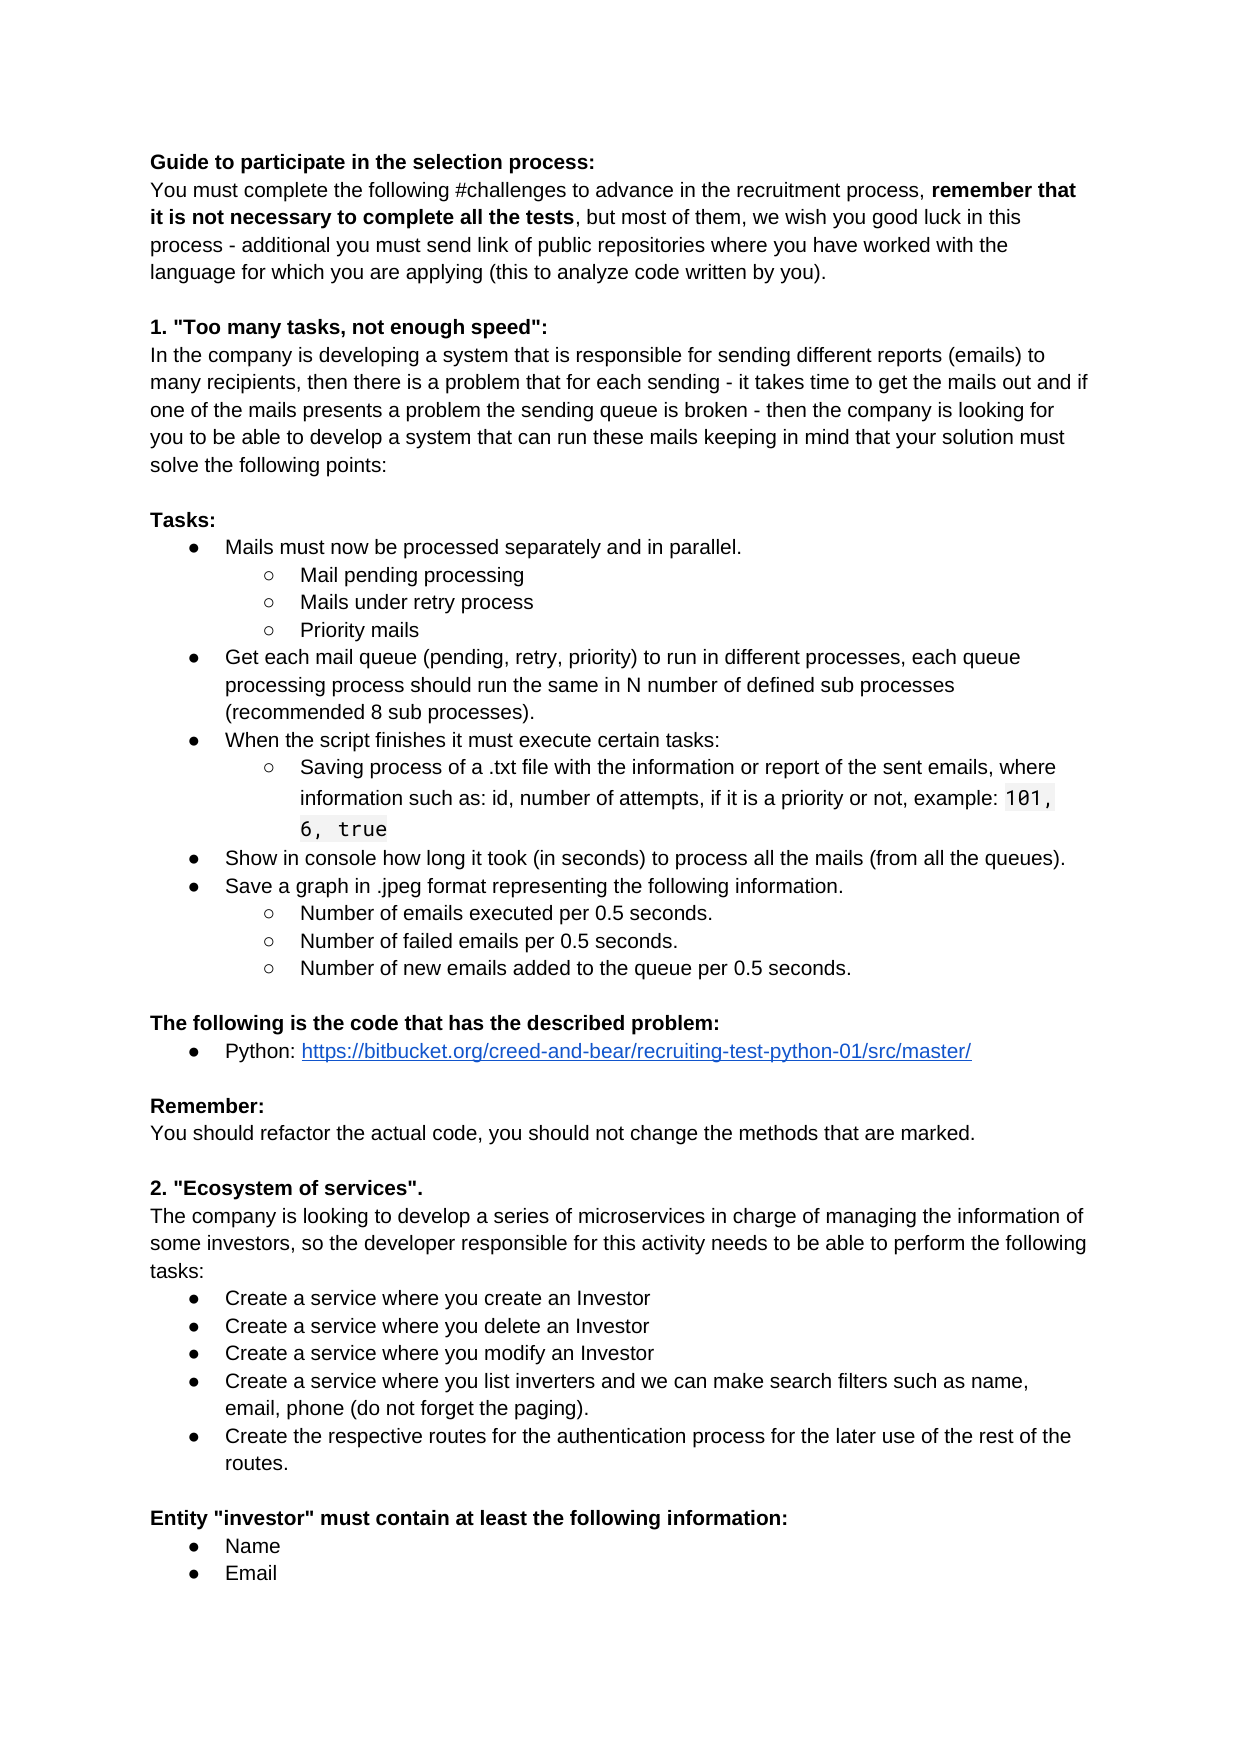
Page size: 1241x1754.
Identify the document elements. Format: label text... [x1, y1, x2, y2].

list Priority mails [262, 617, 1090, 641]
list Python: https://bitbucket.org/creed-and-bear/recruiting-test-python-01/src/master/ [187, 1039, 1090, 1063]
text You must complete the following #challenges to advance in the recruitment process, remember that it is not necessary to complete all the tests, but most of them, we wish you good luck in this process - additional you must send link of public repositories where you have worked with the language for which you are applying (this to analyze code written by you). [150, 177, 1090, 284]
text 1. "Too many tasks, not enough speed": [150, 315, 1090, 339]
list Name [187, 1534, 1090, 1558]
list Number of new emails added to the queue per 0.5 seconds. [262, 956, 1090, 980]
list Create the respective routes for the authentication process for the later use of the rest of the routes. [187, 1424, 1090, 1475]
text Guide to participate in the selection process: [150, 150, 1090, 174]
list Mails under retry process [262, 590, 1090, 614]
text The following is the code that has the described problem: [150, 1011, 1090, 1035]
text The company is looking to develop a series of microservices in charge of managing the information of some investors, so the developer responsible for this activity needs to be able to perform the following tasks: [150, 1204, 1090, 1283]
text You should refactor the actual code, you should not change the methods that are marked. [150, 1121, 1090, 1145]
list Number of emails executed per 0.5 seconds. [262, 901, 1090, 925]
list Create a service where you create an Investor [187, 1286, 1090, 1310]
list Save a graph in .jpeg format representing the following information. [187, 874, 1090, 898]
list Get each mail queue (pending, retry, priority) to run in different processes, each queue processing process should run the same in N number of defined sub processes (recommended 8 sub processes). [187, 645, 1090, 724]
text 2. "Ecosystem of services". [150, 1176, 1090, 1200]
text Tasks: [150, 507, 1090, 531]
list Saving process of a .txt file with the information or report of the sent emails, where information such as: id, number of attempts, if it is a priority or not, example: 101, 6, true [262, 755, 1090, 842]
list Create a service where you list inverters and we can make search filters such as name, email, phone (do not forget the paging). [187, 1369, 1090, 1420]
list Create a service where you delete an Investor [187, 1314, 1090, 1338]
list Mail pending processing [262, 562, 1090, 586]
list When the script finishes it must execute certain tasks: [187, 727, 1090, 751]
list Email [187, 1561, 1090, 1585]
list Mails must now be processed separately and in parallel. [187, 535, 1090, 559]
list Create a service where you modify an Investor [187, 1341, 1090, 1365]
text Entity "investor" must contain at least the following information: [150, 1506, 1090, 1530]
list Number of failed emails per 0.5 seconds. [262, 929, 1090, 953]
list Show in console how long it took (in seconds) to process all the mails (from all the queues). [187, 846, 1090, 870]
text Remember: [150, 1094, 1090, 1118]
text In the company is developing a system that is responsible for sending different reports (emails) to many recipients, then there is a problem that for each sending - it takes time to get the mails out and if one of the mails presents a problem the sending queue is broken - then the company is looking for you to be able to develop a system that can run these mails keeping in mind that your solution must solve the following points: [150, 342, 1090, 476]
